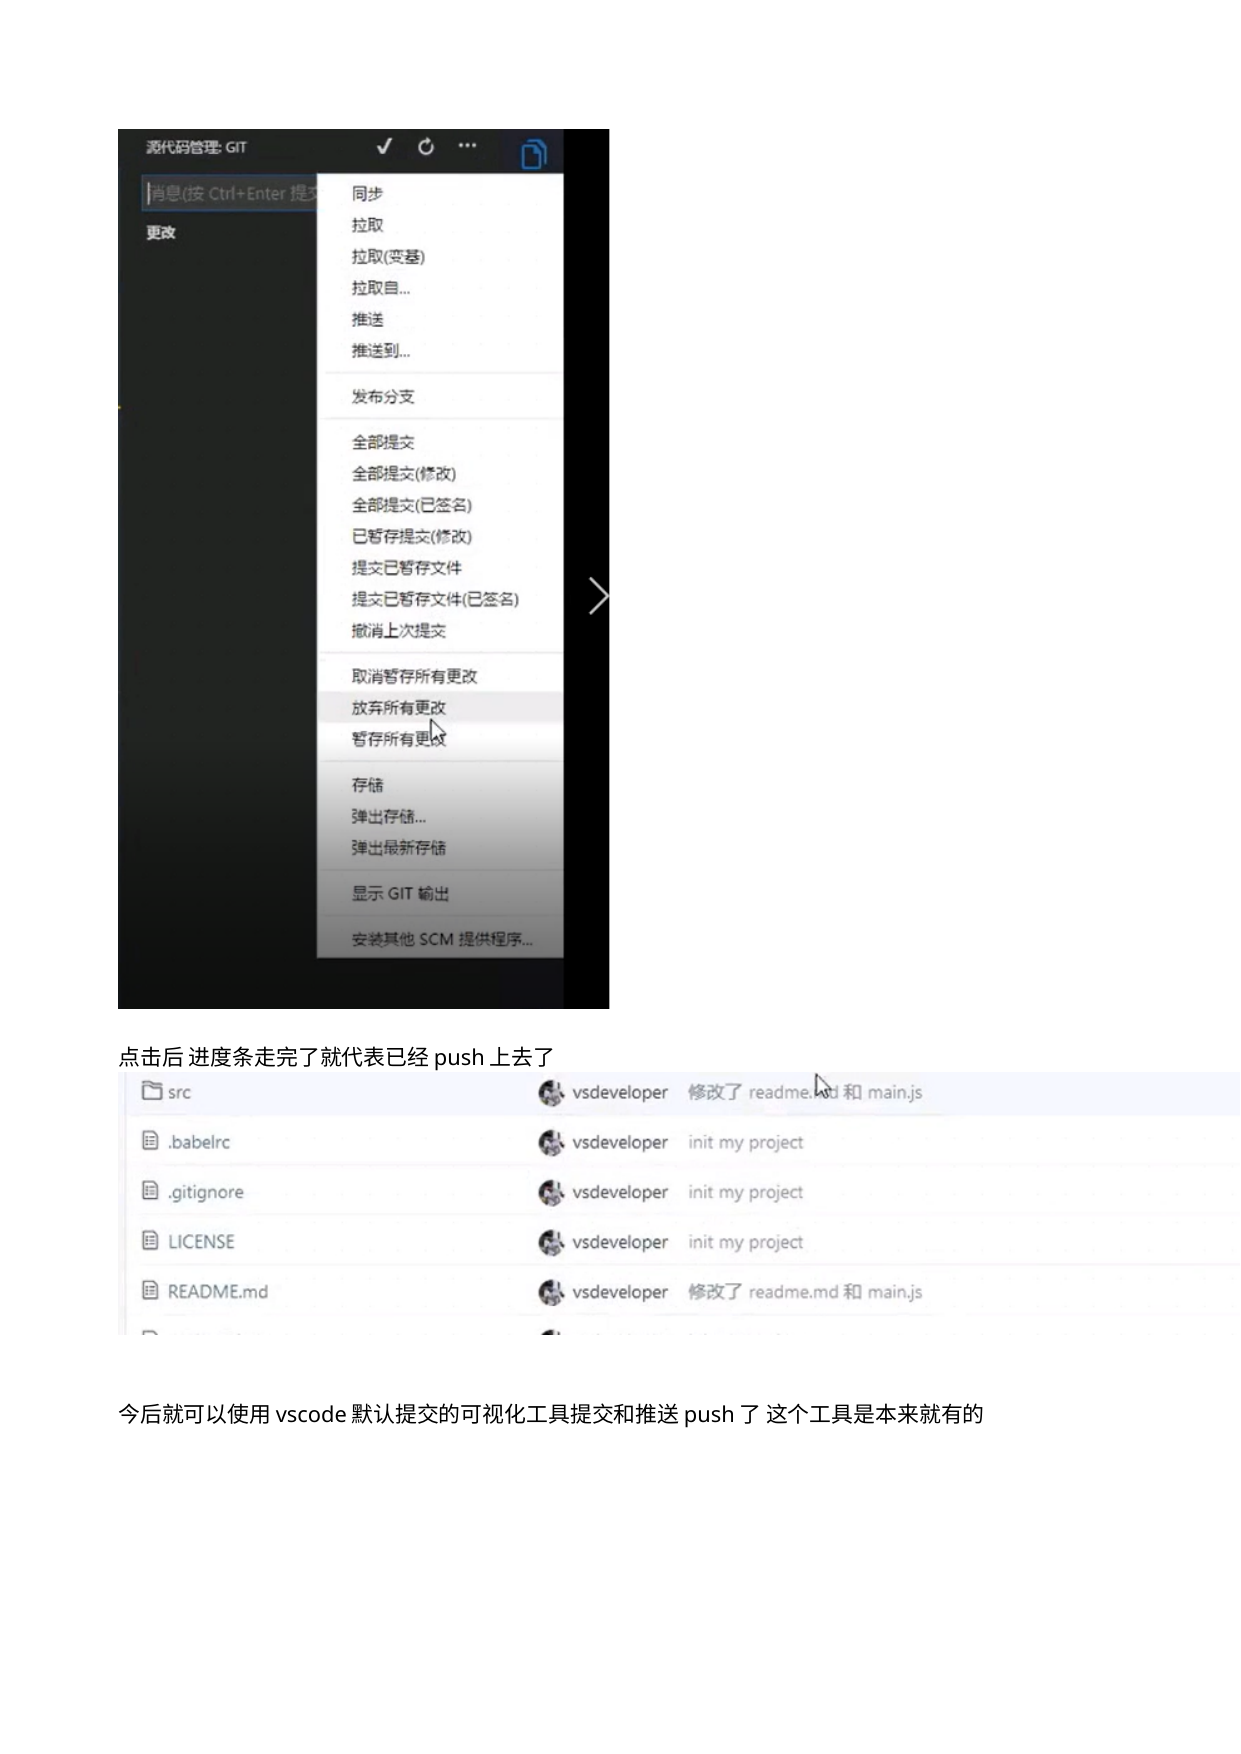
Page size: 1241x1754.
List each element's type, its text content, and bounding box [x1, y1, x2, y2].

picture [118, 1072, 1241, 1335]
text 点击后 进度条走完了就代表已经push上去了 [118, 1039, 1122, 1072]
picture [118, 129, 610, 1009]
text 今后就可以使用vscode默认提交的可视化工具提交和推送push了 这个工具是本来就有的 [118, 1397, 1122, 1429]
